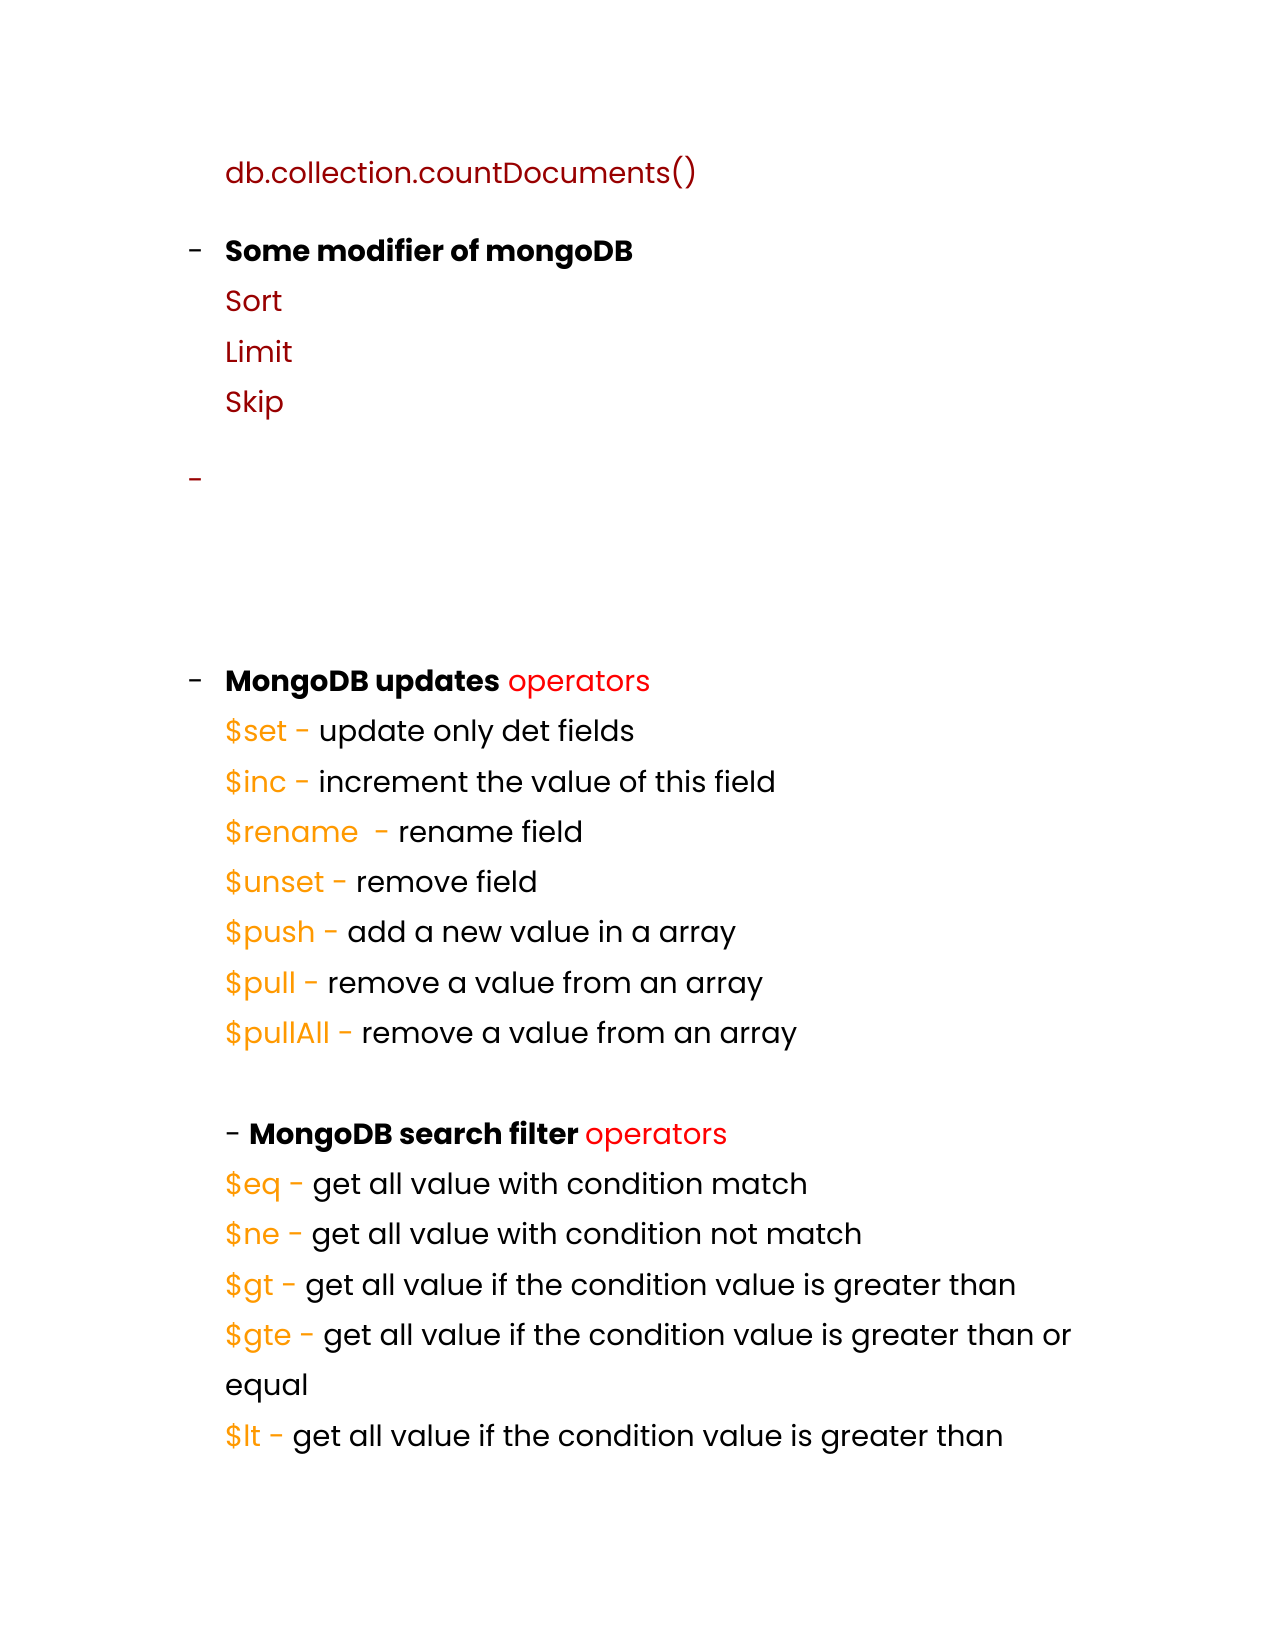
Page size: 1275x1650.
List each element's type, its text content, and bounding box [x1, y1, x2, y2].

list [187, 150, 1125, 224]
list Some modifier of mongoDB Sort Limit Skip [187, 228, 1125, 453]
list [187, 658, 1125, 1456]
